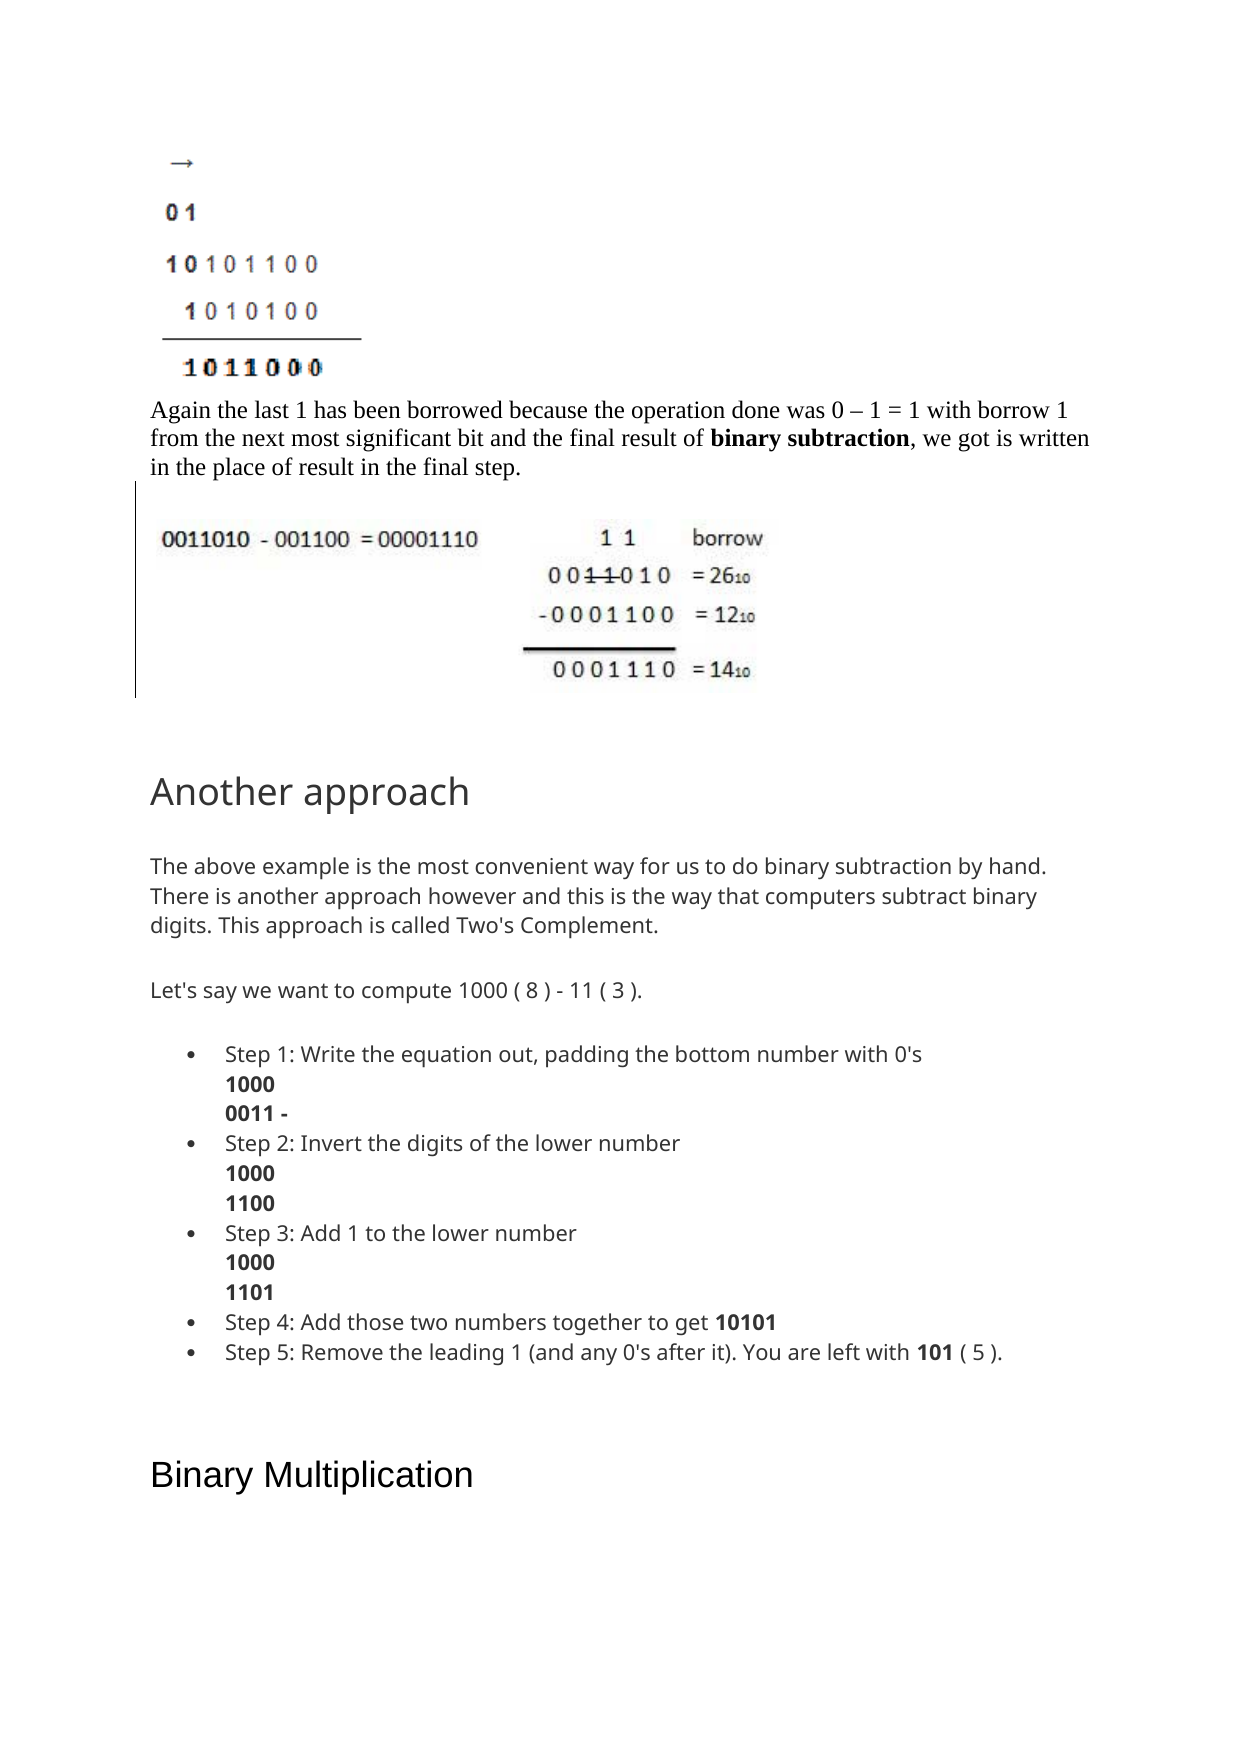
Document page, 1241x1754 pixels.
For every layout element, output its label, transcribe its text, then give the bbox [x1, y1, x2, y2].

list Step 3: Add 1 to the lower number 1000 1101 [187, 1218, 1090, 1307]
list Step 4: Add those two numbers together to get 10101 [187, 1307, 1090, 1337]
text Binary Multiplication [150, 1454, 1090, 1496]
picture [150, 150, 368, 395]
list Step 2: Invert the digits of the lower number 1000 1100 [187, 1128, 1090, 1218]
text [150, 150, 1090, 481]
text The above example is the most convenient way for us to do binary subtraction by hand. There is another approach however and this is the way that computers subtract binary digits. This approach is called Two's Complement. [150, 851, 1090, 940]
list Step 5: Remove the leading 1 (and any 0's after it). You are left with 101 ( 5 ). [187, 1337, 1090, 1367]
text Let's say we want to compute 1000 ( 8 ) - 11 ( 3 ). [150, 975, 1090, 1004]
picture [156, 519, 780, 693]
list Step 1: Write the equation out, padding the bottom number with 0's 1000 0011 - [187, 1039, 1090, 1128]
text Another approach [150, 766, 1090, 817]
